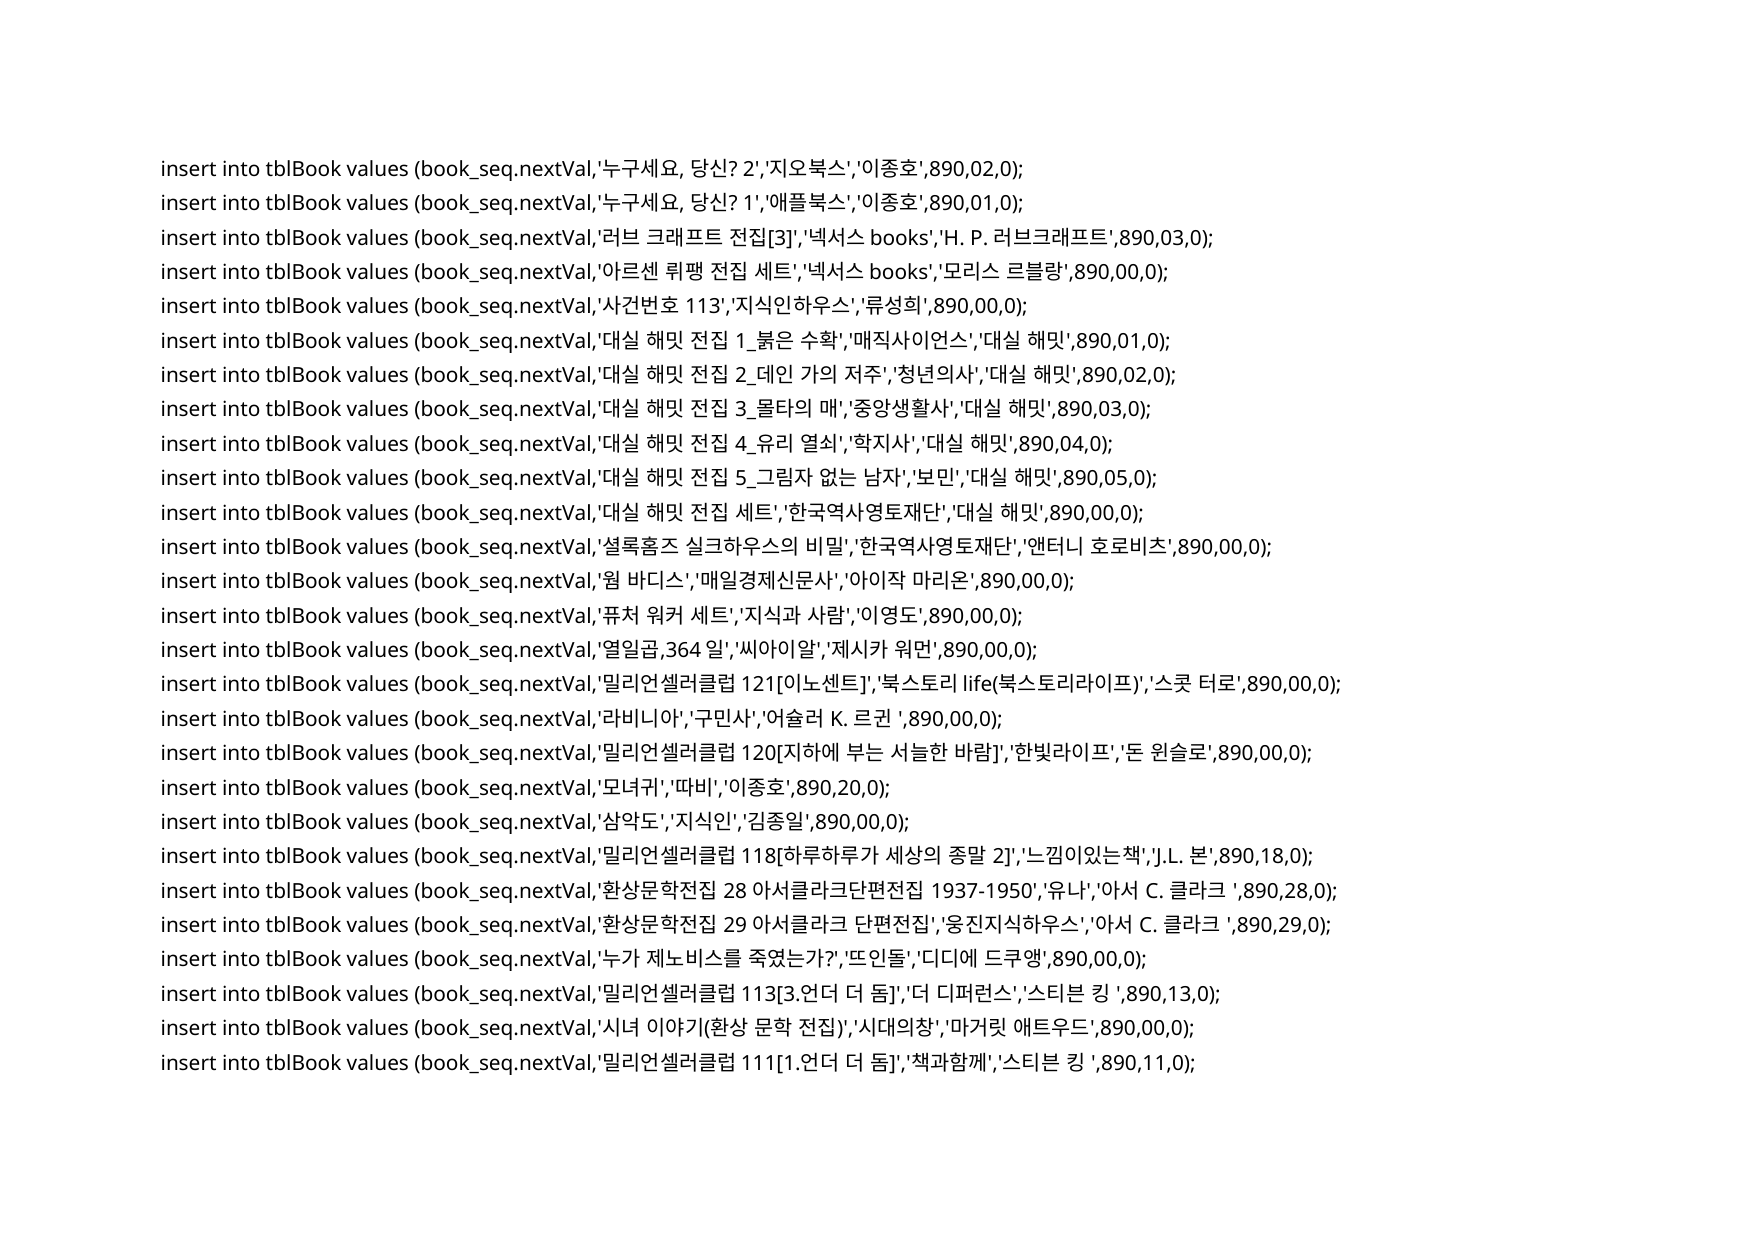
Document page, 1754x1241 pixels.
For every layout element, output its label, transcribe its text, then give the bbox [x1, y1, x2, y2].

table_cell insert into tblBook values (book_seq.nextVal,'대실 해밋 전집 4_유리 열쇠','학지사','대실 해밋',890,04,0); [150, 425, 1606, 459]
table_cell insert into tblBook values (book_seq.nextVal,'웜 바디스','매일경제신문사','아이작 마리온',890,00,0); [150, 563, 1606, 597]
table_cell insert into tblBook values (book_seq.nextVal,'누가 제노비스를 죽였는가?','뜨인돌','디디에 드쿠앵',890,00,0); [150, 941, 1606, 975]
table_cell insert into tblBook values (book_seq.nextVal,'아르센 뤼팽 전집 세트','넥서스books','모리스 르블랑',890,00,0); [150, 253, 1606, 287]
table_cell insert into tblBook values (book_seq.nextVal,'밀리언셀러클럽111[1.언더 더 돔]','책과함께','스티븐 킹 ',890,11,0); [150, 1044, 1606, 1078]
table_cell insert into tblBook values (book_seq.nextVal,'밀리언셀러클럽121[이노센트]','북스토리life(북스토리라이프)','스콧 터로',890,00,0); [150, 666, 1606, 700]
table_cell insert into tblBook values (book_seq.nextVal,'환상문학전집 28 아서클라크단편전집 1937-1950','유나','아서 C. 클라크 ',890,28,0); [150, 872, 1606, 906]
table_cell insert into tblBook values (book_seq.nextVal,'대실 해밋 전집 3_몰타의 매','중앙생활사','대실 해밋',890,03,0); [150, 391, 1606, 425]
table_cell insert into tblBook values (book_seq.nextVal,'환상문학전집 29 아서클라크 단편전집','웅진지식하우스','아서 C. 클라크 ',890,29,0); [150, 906, 1606, 941]
table_cell insert into tblBook values (book_seq.nextVal,'모녀귀','따비','이종호',890,20,0); [150, 769, 1606, 803]
table_cell insert into tblBook values (book_seq.nextVal,'라비니아','구민사','어슐러 K. 르귄 ',890,00,0); [150, 700, 1606, 734]
table_cell insert into tblBook values (book_seq.nextVal,'열일곱,364일','씨아이알','제시카 워먼',890,00,0); [150, 631, 1606, 666]
table_cell insert into tblBook values (book_seq.nextVal,'대실 해밋 전집 5_그림자 없는 남자','보민','대실 해밋',890,05,0); [150, 459, 1606, 494]
table_cell insert into tblBook values (book_seq.nextVal,'누구세요, 당신? 1','애플북스','이종호',890,01,0); [150, 184, 1606, 219]
table_cell insert into tblBook values (book_seq.nextVal,'셜록홈즈 실크하우스의 비밀','한국역사영토재단','앤터니 호로비츠',890,00,0); [150, 528, 1606, 562]
table_cell insert into tblBook values (book_seq.nextVal,'대실 해밋 전집 1_붉은 수확','매직사이언스','대실 해밋',890,01,0); [150, 322, 1606, 356]
table_cell insert into tblBook values (book_seq.nextVal,'누구세요, 당신? 2','지오북스','이종호',890,02,0); [150, 150, 1606, 184]
table_cell insert into tblBook values (book_seq.nextVal,'밀리언셀러클럽113[3.언더 더 돔]','더 디퍼런스','스티븐 킹 ',890,13,0); [150, 975, 1606, 1009]
table_cell insert into tblBook values (book_seq.nextVal,'밀리언셀러클럽120[지하에 부는 서늘한 바람]','한빛라이프','돈 윈슬로',890,00,0); [150, 734, 1606, 769]
table_cell insert into tblBook values (book_seq.nextVal,'시녀 이야기(환상 문학 전집)','시대의창','마거릿 애트우드',890,00,0); [150, 1009, 1606, 1044]
table_cell insert into tblBook values (book_seq.nextVal,'사건번호 113','지식인하우스','류성희',890,00,0); [150, 288, 1606, 322]
table_cell insert into tblBook values (book_seq.nextVal,'대실 해밋 전집 세트','한국역사영토재단','대실 해밋',890,00,0); [150, 494, 1606, 528]
table_cell insert into tblBook values (book_seq.nextVal,'러브 크래프트 전집[3]','넥서스books','H. P. 러브크래프트',890,03,0); [150, 219, 1606, 253]
table_cell insert into tblBook values (book_seq.nextVal,'퓨처 워커 세트','지식과 사람','이영도',890,00,0); [150, 597, 1606, 631]
table_cell insert into tblBook values (book_seq.nextVal,'삼악도','지식인','김종일',890,00,0); [150, 803, 1606, 837]
table_cell insert into tblBook values (book_seq.nextVal,'대실 해밋 전집 2_데인 가의 저주','청년의사','대실 해밋',890,02,0); [150, 356, 1606, 391]
table_cell insert into tblBook values (book_seq.nextVal,'밀리언셀러클럽118[하루하루가 세상의 종말 2]','느낌이있는책','J.L. 본',890,18,0); [150, 838, 1606, 872]
